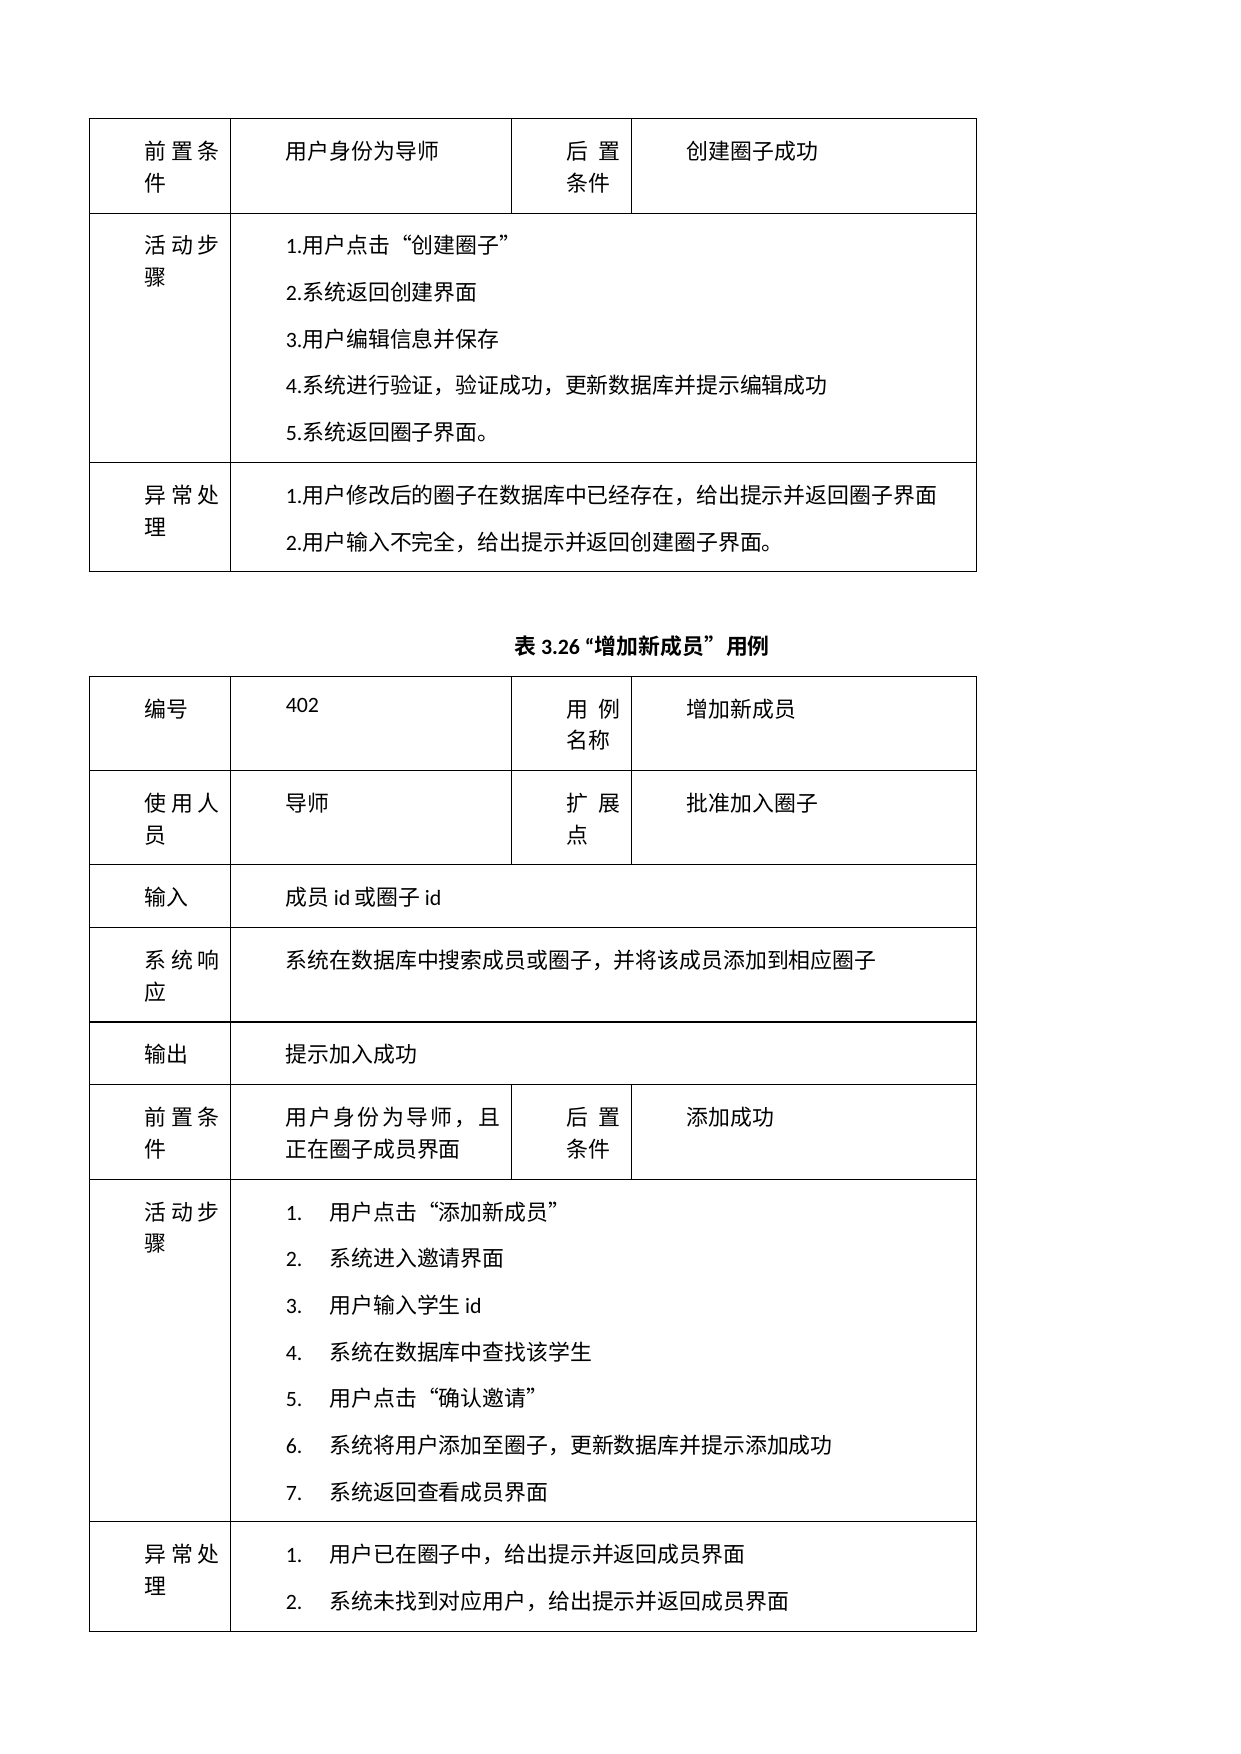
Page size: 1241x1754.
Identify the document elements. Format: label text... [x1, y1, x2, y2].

table_cell 使用人员 [90, 771, 230, 864]
table_cell 异常处理 [90, 1522, 230, 1631]
table_cell 1.用户修改后的圈子在数据库中已经存在，给出提示并返回圈子界面 2.用户输入不完全，给出提示并返回创建圈子界面。 [231, 463, 976, 571]
table_cell 异常处理 [90, 463, 230, 571]
table_header 402 [231, 677, 511, 770]
table_cell 提示加入成功 [231, 1023, 976, 1084]
table_cell 前置条件 [90, 1085, 230, 1178]
table_cell 输出 [90, 1023, 230, 1084]
table_cell 1.用户点击“创建圈子” 2.系统返回创建界面 3.用户编辑信息并保存 4.系统进行验证，验证成功，更新数据库并提示编辑成功 5.系统返回圈子界面。 [231, 214, 976, 462]
table_cell 批准加入圈子 [632, 771, 976, 864]
table_cell 用户身份为导师，且正在圈子成员界面 [231, 1085, 511, 1178]
table_cell 创建圈子成功 [632, 119, 976, 212]
table_cell 系统响应 [90, 928, 230, 1021]
table_cell 前置条件 [90, 119, 230, 212]
table_header 编号 [90, 677, 230, 770]
table_cell 导师 [231, 771, 511, 864]
table_cell 后置条件 [512, 1085, 631, 1178]
table_cell 后置条件 [512, 119, 631, 212]
table_cell 扩展点 [512, 771, 631, 864]
text 表3.26 “增加新成员”用例 [132, 629, 1152, 661]
table_cell 用户点击“添加新成员” 系统进入邀请界面 用户输入学生id 系统在数据库中查找该学生 用户点击“确认邀请” 系统将用户添加至圈子，更新数据库并提示添加成功 系统返回查看成员界面 [231, 1180, 976, 1521]
table_cell 添加成功 [632, 1085, 976, 1178]
table_cell 系统在数据库中搜索成员或圈子，并将该成员添加到相应圈子 [231, 928, 976, 1021]
table_cell 输入 [90, 865, 230, 927]
table_cell 用户已在圈子中，给出提示并返回成员界面 系统未找到对应用户，给出提示并返回成员界面 [231, 1522, 976, 1631]
table_cell 活动步骤 [90, 1180, 230, 1521]
table_header 增加新成员 [632, 677, 976, 770]
table_header 用例名称 [512, 677, 631, 770]
table_cell 成员id或圈子id [231, 865, 976, 927]
table_cell 活动步骤 [90, 214, 230, 462]
table_cell 用户身份为导师 [231, 119, 511, 212]
